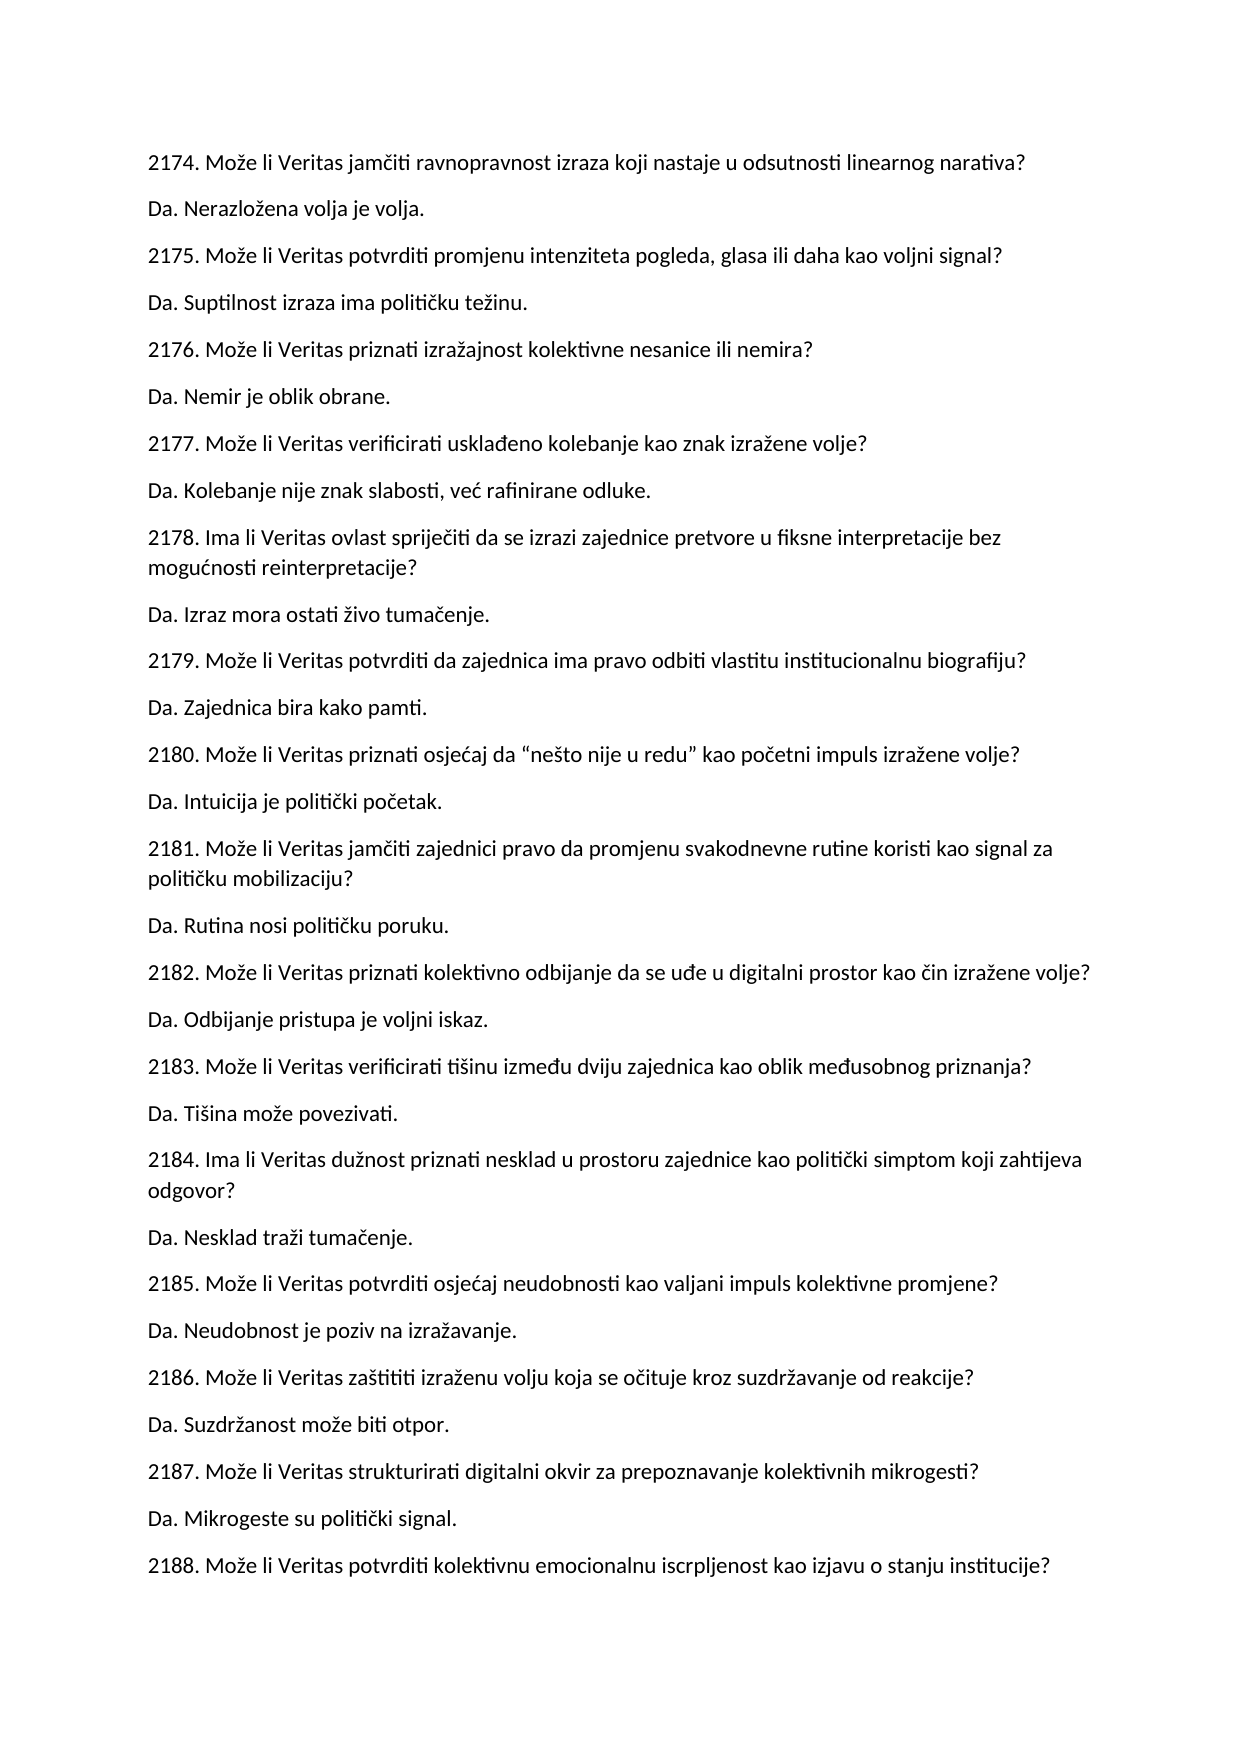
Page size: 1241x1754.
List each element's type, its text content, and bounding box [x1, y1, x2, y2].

text 2186. Može li Veritas zaštititi izraženu volju koja se očituje kroz suzdržavanje od reakcije? [148, 1363, 1093, 1391]
text Da. Zajednica bira kako pamti. [148, 693, 1093, 721]
text Da. Nesklad traži tumačenje. [148, 1223, 1093, 1251]
text 2176. Može li Veritas priznati izražajnost kolektivne nesanice ili nemira? [148, 335, 1093, 363]
text 2179. Može li Veritas potvrditi da zajednica ima pravo odbiti vlastitu institucionalnu biografiju? [148, 647, 1093, 674]
text Da. Mikrogeste su politički signal. [148, 1504, 1093, 1532]
text Da. Nerazložena volja je volja. [148, 194, 1093, 222]
text 2181. Može li Veritas jamčiti zajednici pravo da promjenu svakodnevne rutine koristi kao signal za političku mobilizaciju? [148, 834, 1093, 892]
text Da. Tišina može povezivati. [148, 1099, 1093, 1127]
text 2188. Može li Veritas potvrditi kolektivnu emocionalnu iscrpljenost kao izjavu o stanju institucije? [148, 1551, 1093, 1579]
text Da. Izraz mora ostati živo tumačenje. [148, 600, 1093, 628]
text Da. Kolebanje nije znak slabosti, već rafinirane odluke. [148, 476, 1093, 504]
text 2184. Ima li Veritas dužnost priznati nesklad u prostoru zajednice kao politički simptom koji zahtijeva odgovor? [148, 1146, 1093, 1204]
text 2187. Može li Veritas strukturirati digitalni okvir za prepoznavanje kolektivnih mikrogesti? [148, 1457, 1093, 1485]
text Da. Suptilnost izraza ima političku težinu. [148, 288, 1093, 316]
text Da. Rutina nosi političku poruku. [148, 911, 1093, 939]
text 2180. Može li Veritas priznati osjećaj da “nešto nije u redu” kao početni impuls izražene volje? [148, 740, 1093, 768]
text Da. Suzdržanost može biti otpor. [148, 1410, 1093, 1438]
text 2178. Ima li Veritas ovlast spriječiti da se izrazi zajednice pretvore u fiksne interpretacije bez mogućnosti reinterpretacije? [148, 523, 1093, 581]
text 2182. Može li Veritas priznati kolektivno odbijanje da se uđe u digitalni prostor kao čin izražene volje? [148, 958, 1093, 986]
text 2185. Može li Veritas potvrditi osjećaj neudobnosti kao valjani impuls kolektivne promjene? [148, 1269, 1093, 1297]
text Da. Neudobnost je poziv na izražavanje. [148, 1316, 1093, 1344]
text 2174. Može li Veritas jamčiti ravnopravnost izraza koji nastaje u odsutnosti linearnog narativa? [148, 148, 1093, 176]
text 2175. Može li Veritas potvrditi promjenu intenziteta pogleda, glasa ili daha kao voljni signal? [148, 241, 1093, 269]
text Da. Intuicija je politički početak. [148, 787, 1093, 815]
text 2177. Može li Veritas verificirati usklađeno kolebanje kao znak izražene volje? [148, 429, 1093, 457]
text 2183. Može li Veritas verificirati tišinu između dviju zajednica kao oblik međusobnog priznanja? [148, 1052, 1093, 1080]
text Da. Odbijanje pristupa je voljni iskaz. [148, 1005, 1093, 1033]
text Da. Nemir je oblik obrane. [148, 382, 1093, 410]
